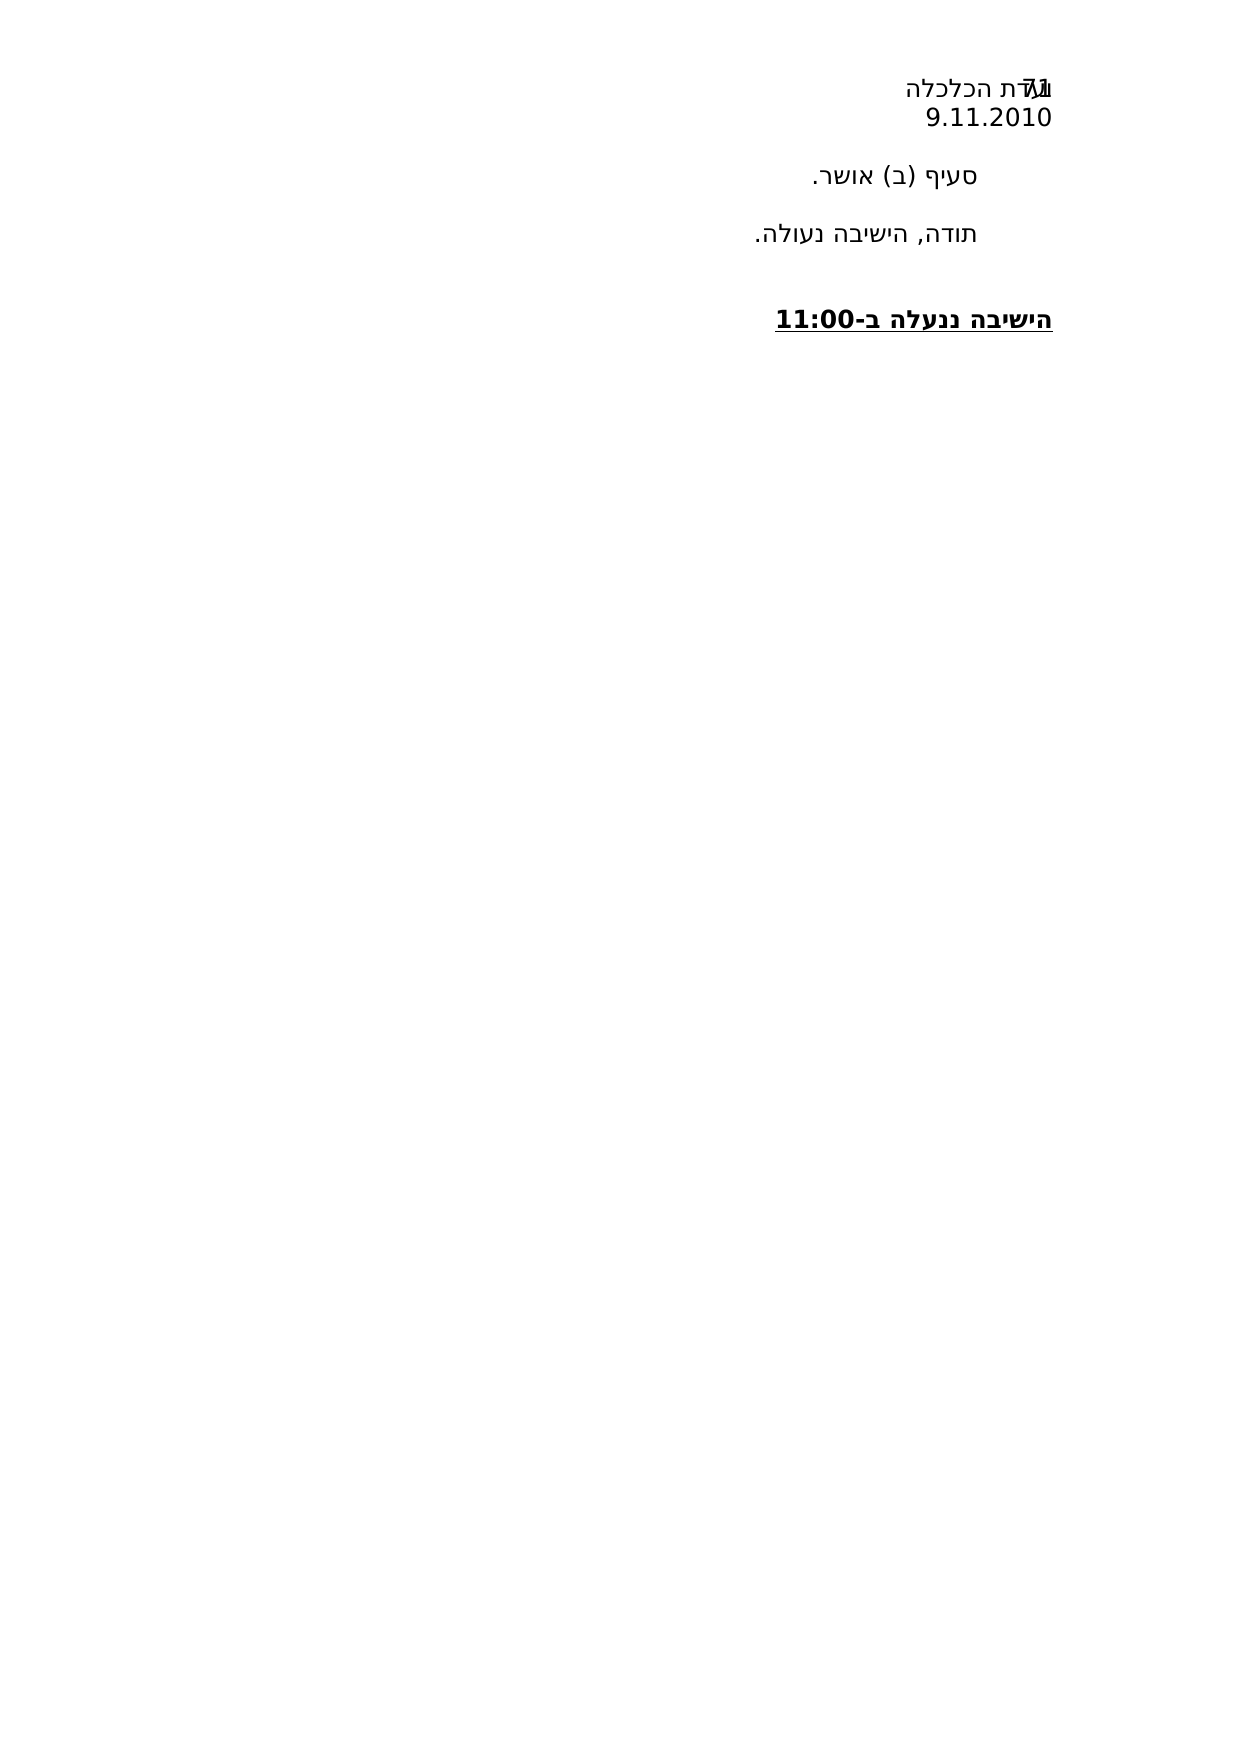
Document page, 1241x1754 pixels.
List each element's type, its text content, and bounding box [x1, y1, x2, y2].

text תודה, הישיבה נעולה. [187, 219, 1053, 248]
text הישיבה ננעלה ב-11:00 [187, 305, 1053, 334]
text סעיף (ב) אושר. [187, 161, 1053, 190]
